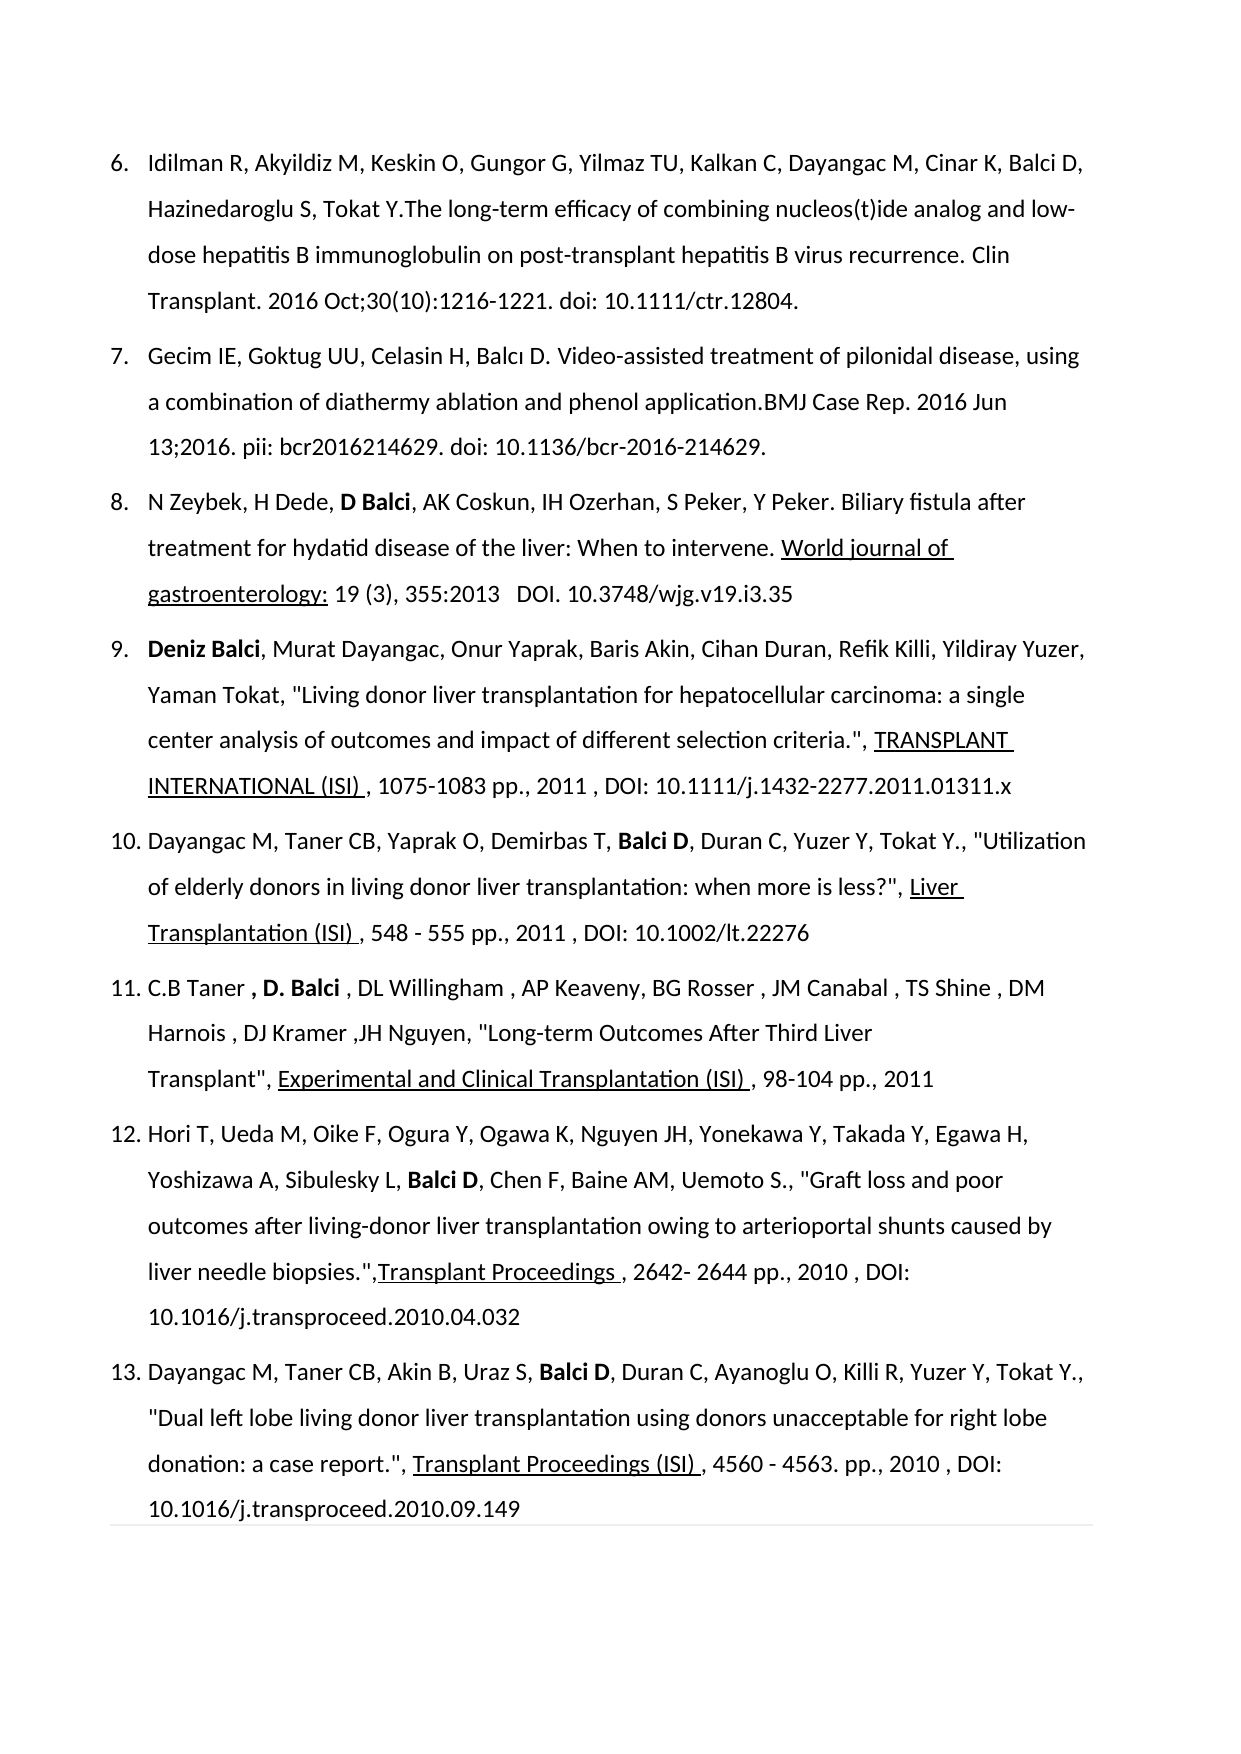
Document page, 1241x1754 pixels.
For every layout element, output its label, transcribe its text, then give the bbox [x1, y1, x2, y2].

list Idilman R, Akyildiz M, Keskin O, Gungor G, Yilmaz TU, Kalkan C, Dayangac M, Cinar K, Balci D, Hazinedaroglu S, Tokat Y.The long-term efficacy of combining nucleos(t)ide analog and low-dose hepatitis B immunoglobulin on post-transplant hepatitis B virus recurrence. Clin Transplant. 2016 Oct;30(10):1216-1221. doi: 10.1111/ctr.12804. [110, 148, 1093, 315]
list Gecim IE, Goktug UU, Celasin H, Balcı D. Video-assisted treatment of pilonidal disease, using a combination of diathermy ablation and phenol application.BMJ Case Rep. 2016 Jun 13;2016. pii: bcr2016214629. doi: 10.1136/bcr-2016-214629. [110, 340, 1093, 462]
list C.B Taner , D. Balci , DL Willingham , AP Keaveny, BG Rosser , JM Canabal , TS Shine , DM Harnois , DJ Kramer ,JH Nguyen, "Long-term Outcomes After Third Liver Transplant", Experimental and Clinical Transplantation (ISI) , 98-104 pp., 2011 [110, 972, 1093, 1094]
list Dayangac M, Taner CB, Akin B, Uraz S, Balci D, Duran C, Ayanoglu O, Killi R, Yuzer Y, Tokat Y., "Dual left lobe living donor liver transplantation using donors unacceptable for right lobe donation: a case report.", Transplant Proceedings (ISI) , 4560 - 4563. pp., 2010 , DOI: 10.1016/j.transproceed.2010.09.149 [110, 1356, 1093, 1524]
list Hori T, Ueda M, Oike F, Ogura Y, Ogawa K, Nguyen JH, Yonekawa Y, Takada Y, Egawa H, Yoshizawa A, Sibulesky L, Balci D, Chen F, Baine AM, Uemoto S., "Graft loss and poor outcomes after living-donor liver transplantation owing to arterioportal shunts caused by liver needle biopsies.",Transplant Proceedings , 2642- 2644 pp., 2010 , DOI: 10.1016/j.transproceed.2010.04.032 [110, 1118, 1093, 1332]
list Dayangac M, Taner CB, Yaprak O, Demirbas T, Balci D, Duran C, Yuzer Y, Tokat Y., "Utilization of elderly donors in living donor liver transplantation: when more is less?", Liver Transplantation (ISI) , 548 - 555 pp., 2011 , DOI: 10.1002/lt.22276 [110, 825, 1093, 947]
list Deniz Balci, Murat Dayangac, Onur Yaprak, Baris Akin, Cihan Duran, Refik Killi, Yildiray Yuzer, Yaman Tokat, "Living donor liver transplantation for hepatocellular carcinoma: a single center analysis of outcomes and impact of different selection criteria.", TRANSPLANT INTERNATIONAL (ISI) , 1075-1083 pp., 2011 , DOI: 10.1111/j.1432-2277.2011.01311.x [110, 633, 1093, 801]
list N Zeybek, H Dede, D Balci, AK Coskun, IH Ozerhan, S Peker, Y Peker. Biliary fistula after treatment for hydatid disease of the liver: When to intervene. World journal of gastroenterology: 19 (3), 355:2013 DOI. 10.3748/wjg.v19.i3.35 [110, 486, 1093, 608]
